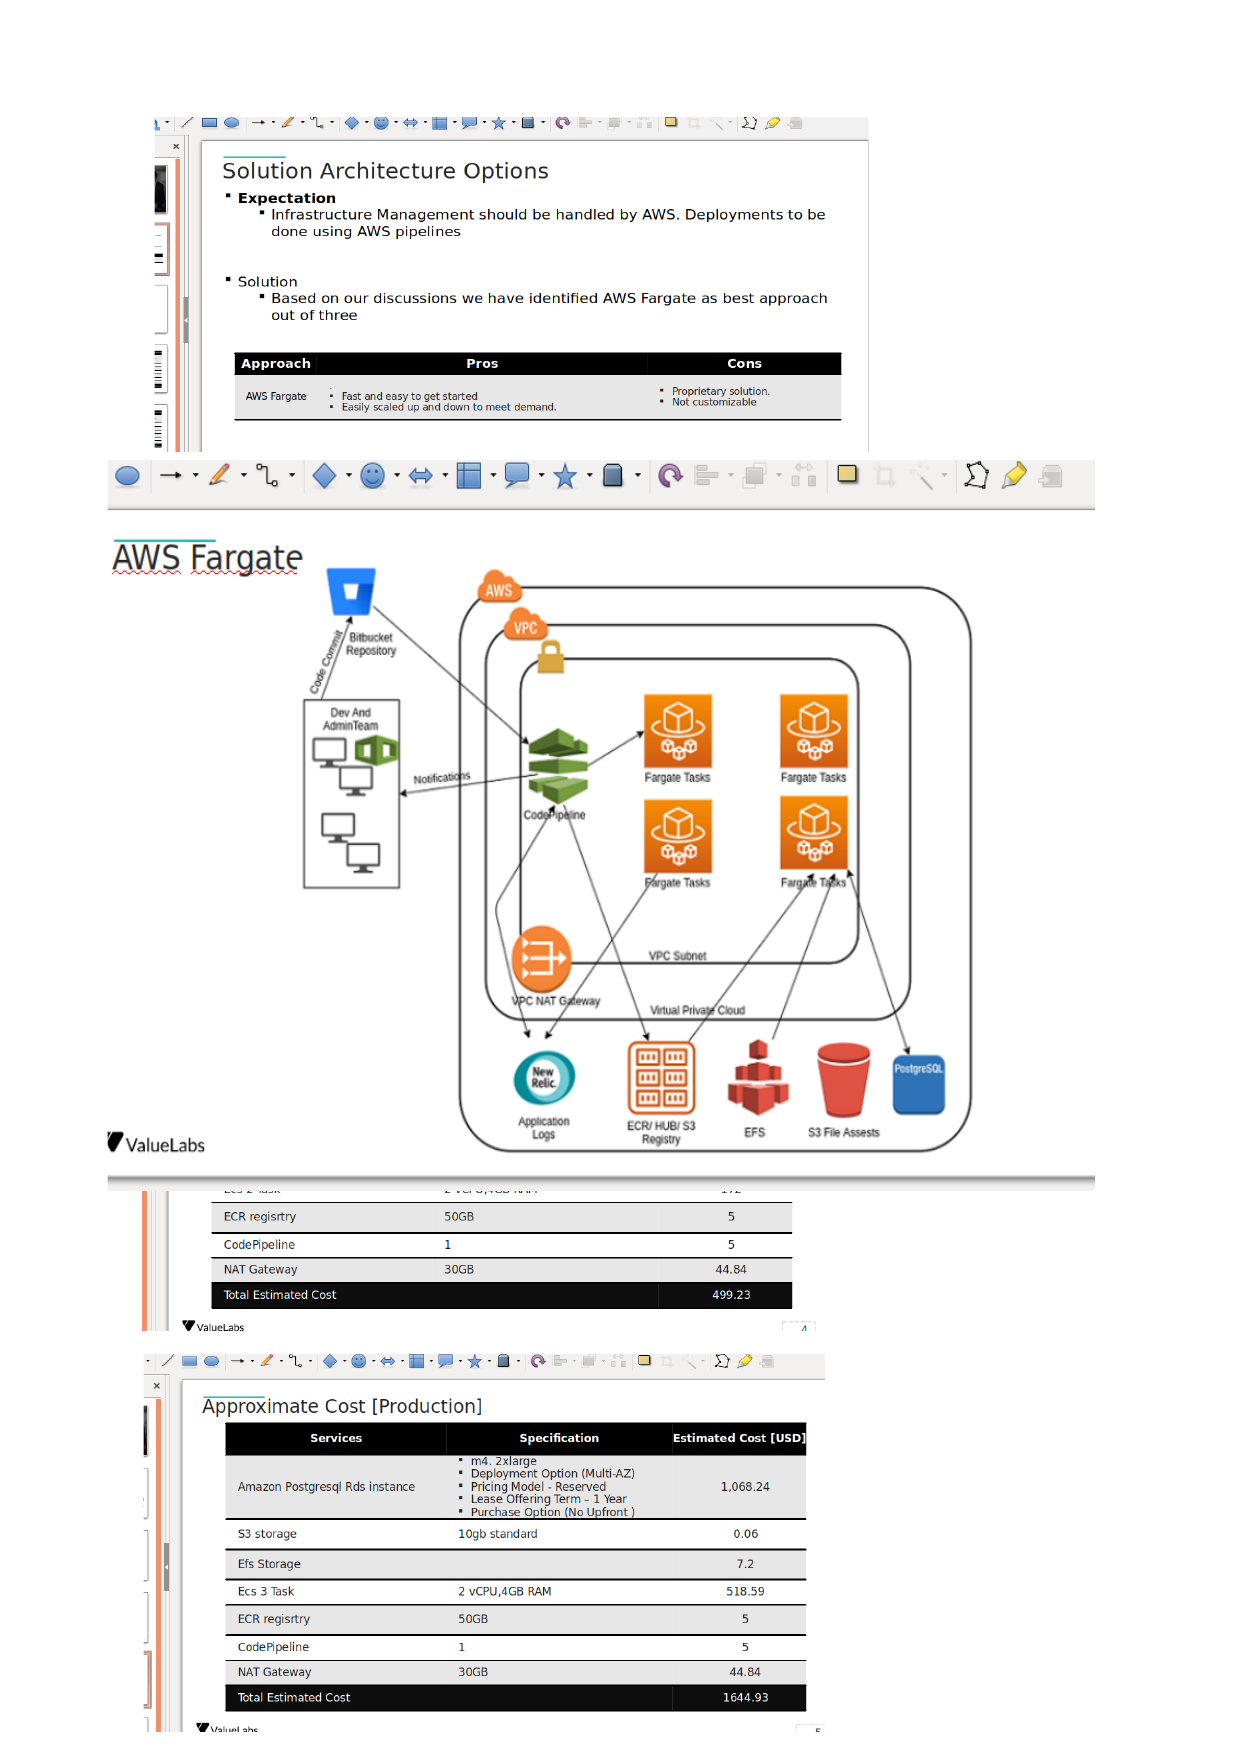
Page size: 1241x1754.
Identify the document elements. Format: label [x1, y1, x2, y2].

picture [154, 117, 869, 452]
picture [143, 1354, 825, 1732]
picture [107, 460, 1096, 1331]
